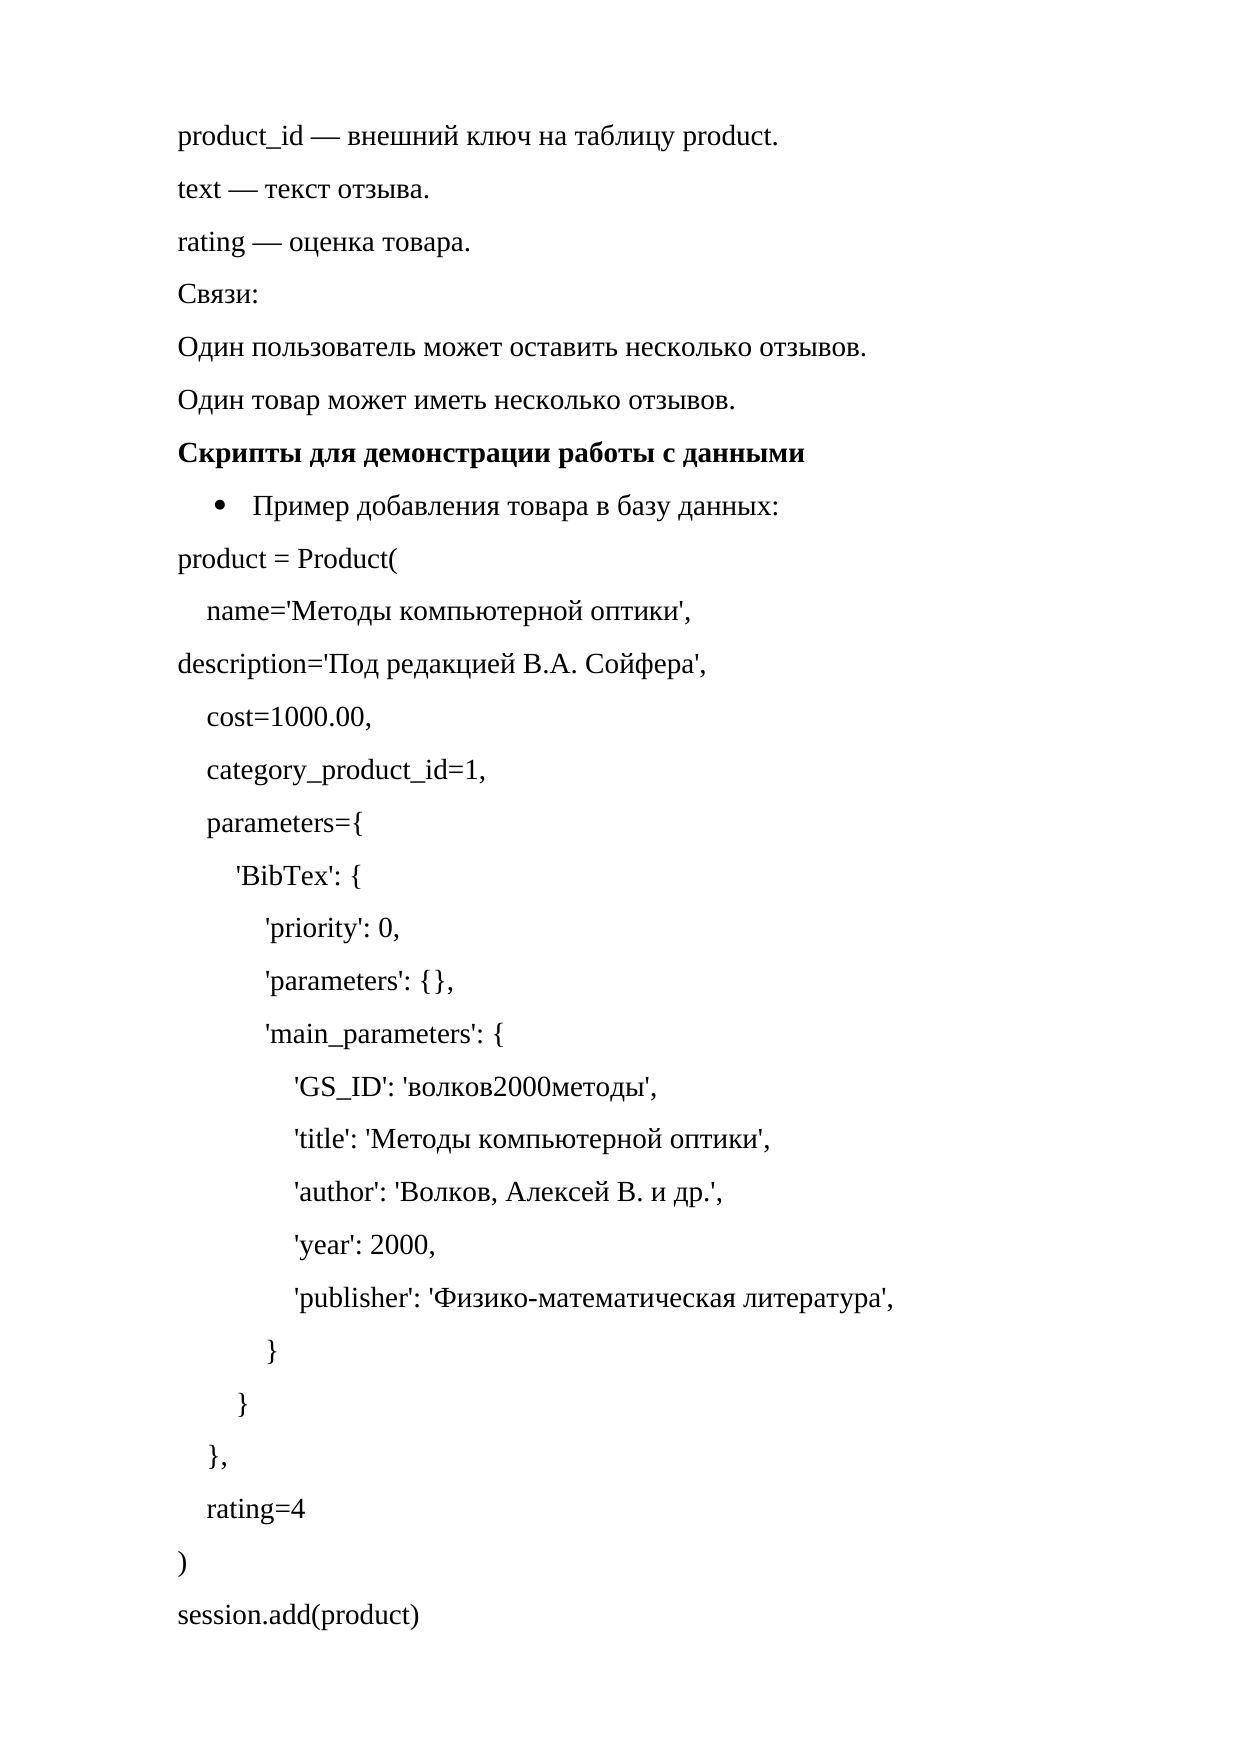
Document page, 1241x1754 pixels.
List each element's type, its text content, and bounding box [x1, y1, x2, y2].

text } [177, 1386, 1152, 1419]
text description='Под редакцией В.А. Сойфера', [177, 646, 1152, 680]
text cost=1000.00, [177, 699, 1152, 733]
text 'author': 'Волков, Алексей В. и др.', [177, 1174, 1152, 1208]
list Пример добавления товара в базу данных: [215, 488, 1152, 521]
text Скрипты для демонстрации работы с данными [177, 435, 1152, 468]
text 'main_parameters': { [177, 1016, 1152, 1049]
text text — текст отзыва. [177, 171, 1152, 204]
text 'priority': 0, [177, 910, 1152, 944]
text 'title': 'Методы компьютерной оптики', [177, 1122, 1152, 1155]
text Связи: [177, 277, 1152, 310]
text product = Product( [177, 541, 1152, 574]
text 'parameters': {}, [177, 963, 1152, 997]
text } [177, 1333, 1152, 1366]
text product_id — внешний ключ на таблицу product. [177, 118, 1152, 152]
text Один пользователь может оставить несколько отзывов. [177, 329, 1152, 363]
text 'publisher': 'Физико-математическая литература', [177, 1280, 1152, 1314]
text rating — оценка товара. [177, 224, 1152, 257]
text session.add(product) [177, 1597, 1152, 1631]
text rating=4 [177, 1491, 1152, 1525]
text 'GS_ID': 'волков2000методы', [177, 1069, 1152, 1102]
text ) [177, 1544, 1152, 1578]
text 'year': 2000, [177, 1227, 1152, 1261]
text parameters={ [177, 805, 1152, 838]
text Один товар может иметь несколько отзывов. [177, 382, 1152, 416]
text name='Методы компьютерной оптики', [177, 593, 1152, 627]
text 'BibTex': { [177, 858, 1152, 891]
text category_product_id=1, [177, 752, 1152, 786]
text }, [177, 1438, 1152, 1472]
